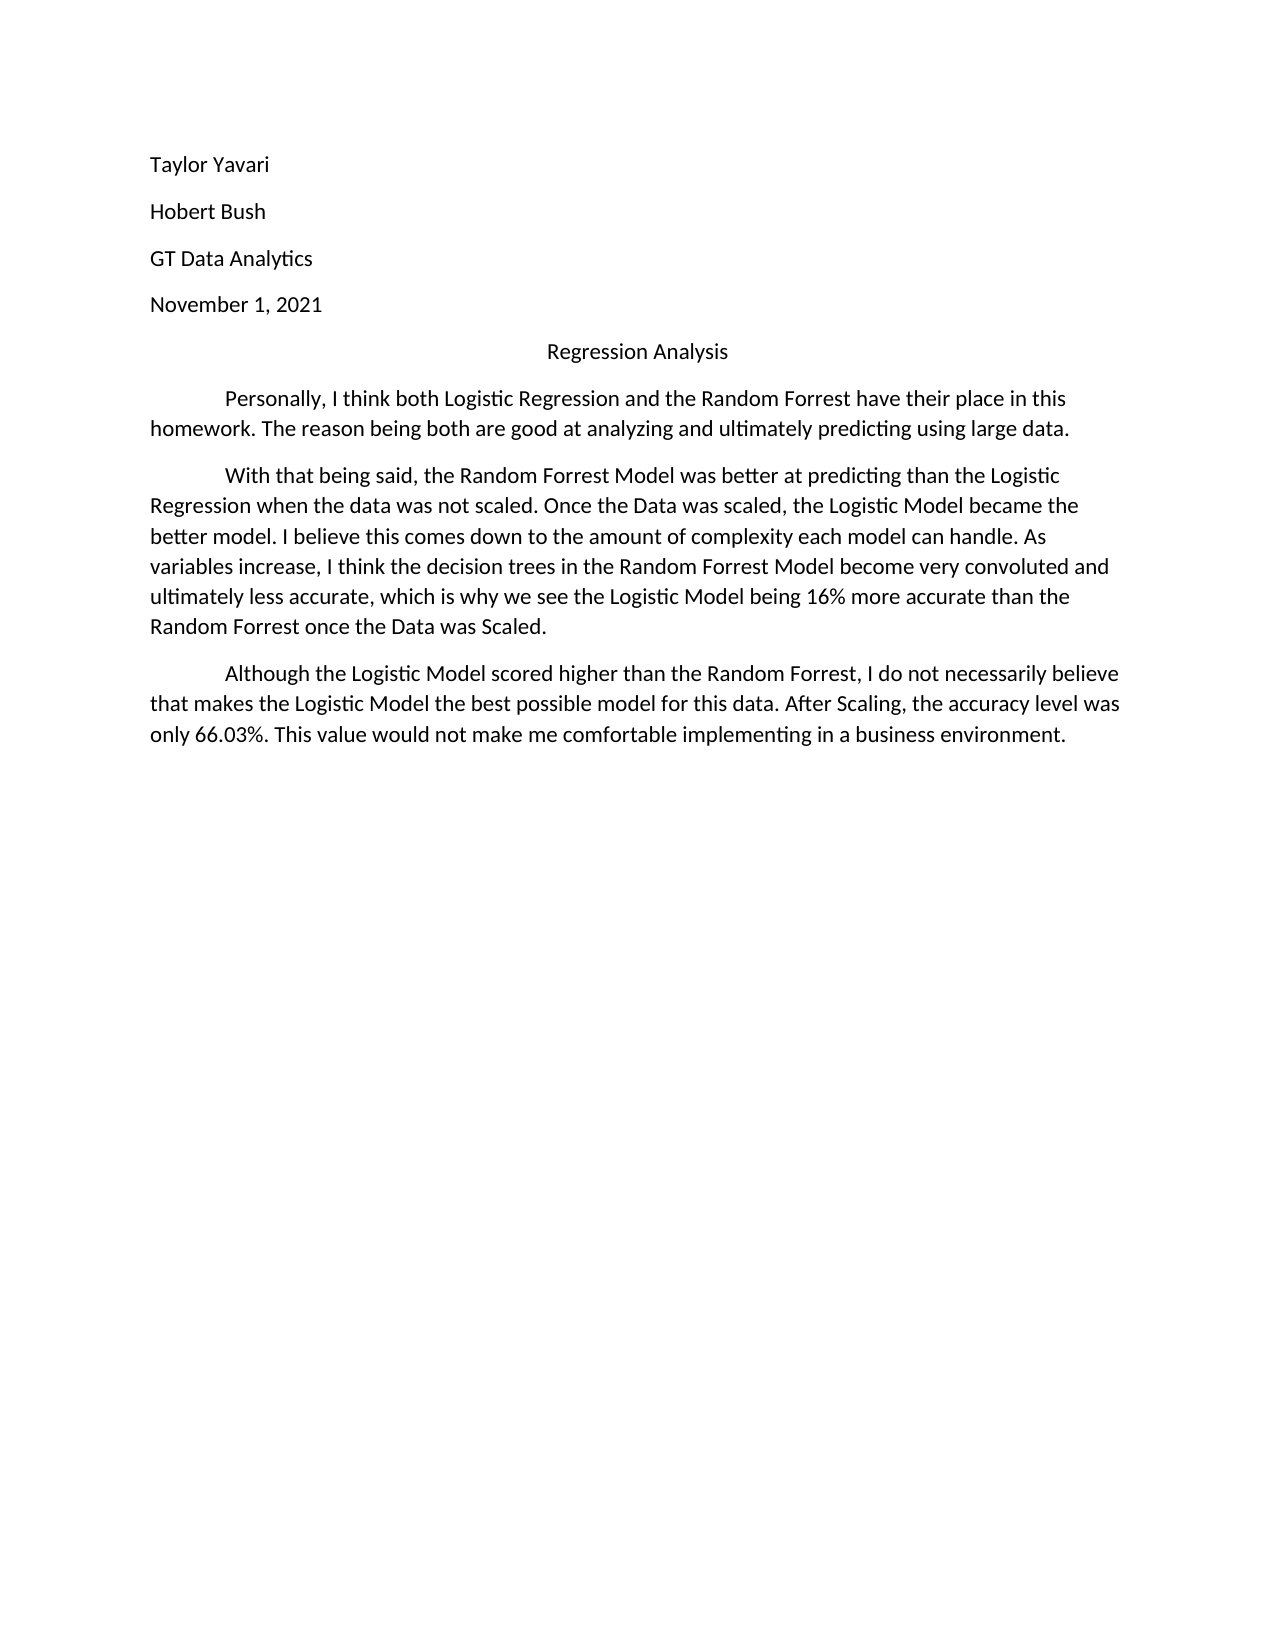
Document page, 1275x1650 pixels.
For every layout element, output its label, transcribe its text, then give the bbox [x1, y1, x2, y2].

text Although the Logistic Model scored higher than the Random Forrest, I do not necessarily believe that makes the Logistic Model the best possible model for this data. After Scaling, the accuracy level was only 66.03%. This value would not make me comfortable implementing in a business environment. [150, 659, 1125, 748]
text Regression Analysis [150, 337, 1125, 366]
text November 1, 2021 [150, 291, 1125, 319]
text Taylor Yavari [150, 150, 1125, 178]
text Personally, I think both Logistic Regression and the Random Forrest have their place in this homework. The reason being both are good at analyzing and ultimately predicting using large data. [150, 384, 1125, 443]
text Hobert Bush [150, 197, 1125, 225]
text GT Data Analytics [150, 244, 1125, 272]
text With that being said, the Random Forrest Model was better at predicting than the Logistic Regression when the data was not scaled. Once the Data was scaled, the Logistic Model became the better model. I believe this comes down to the amount of complexity each model can handle. As variables increase, I think the decision trees in the Random Forrest Model become very convoluted and ultimately less accurate, which is why we see the Logistic Model being 16% more accurate than the Random Forrest once the Data was Scaled. [150, 461, 1125, 641]
